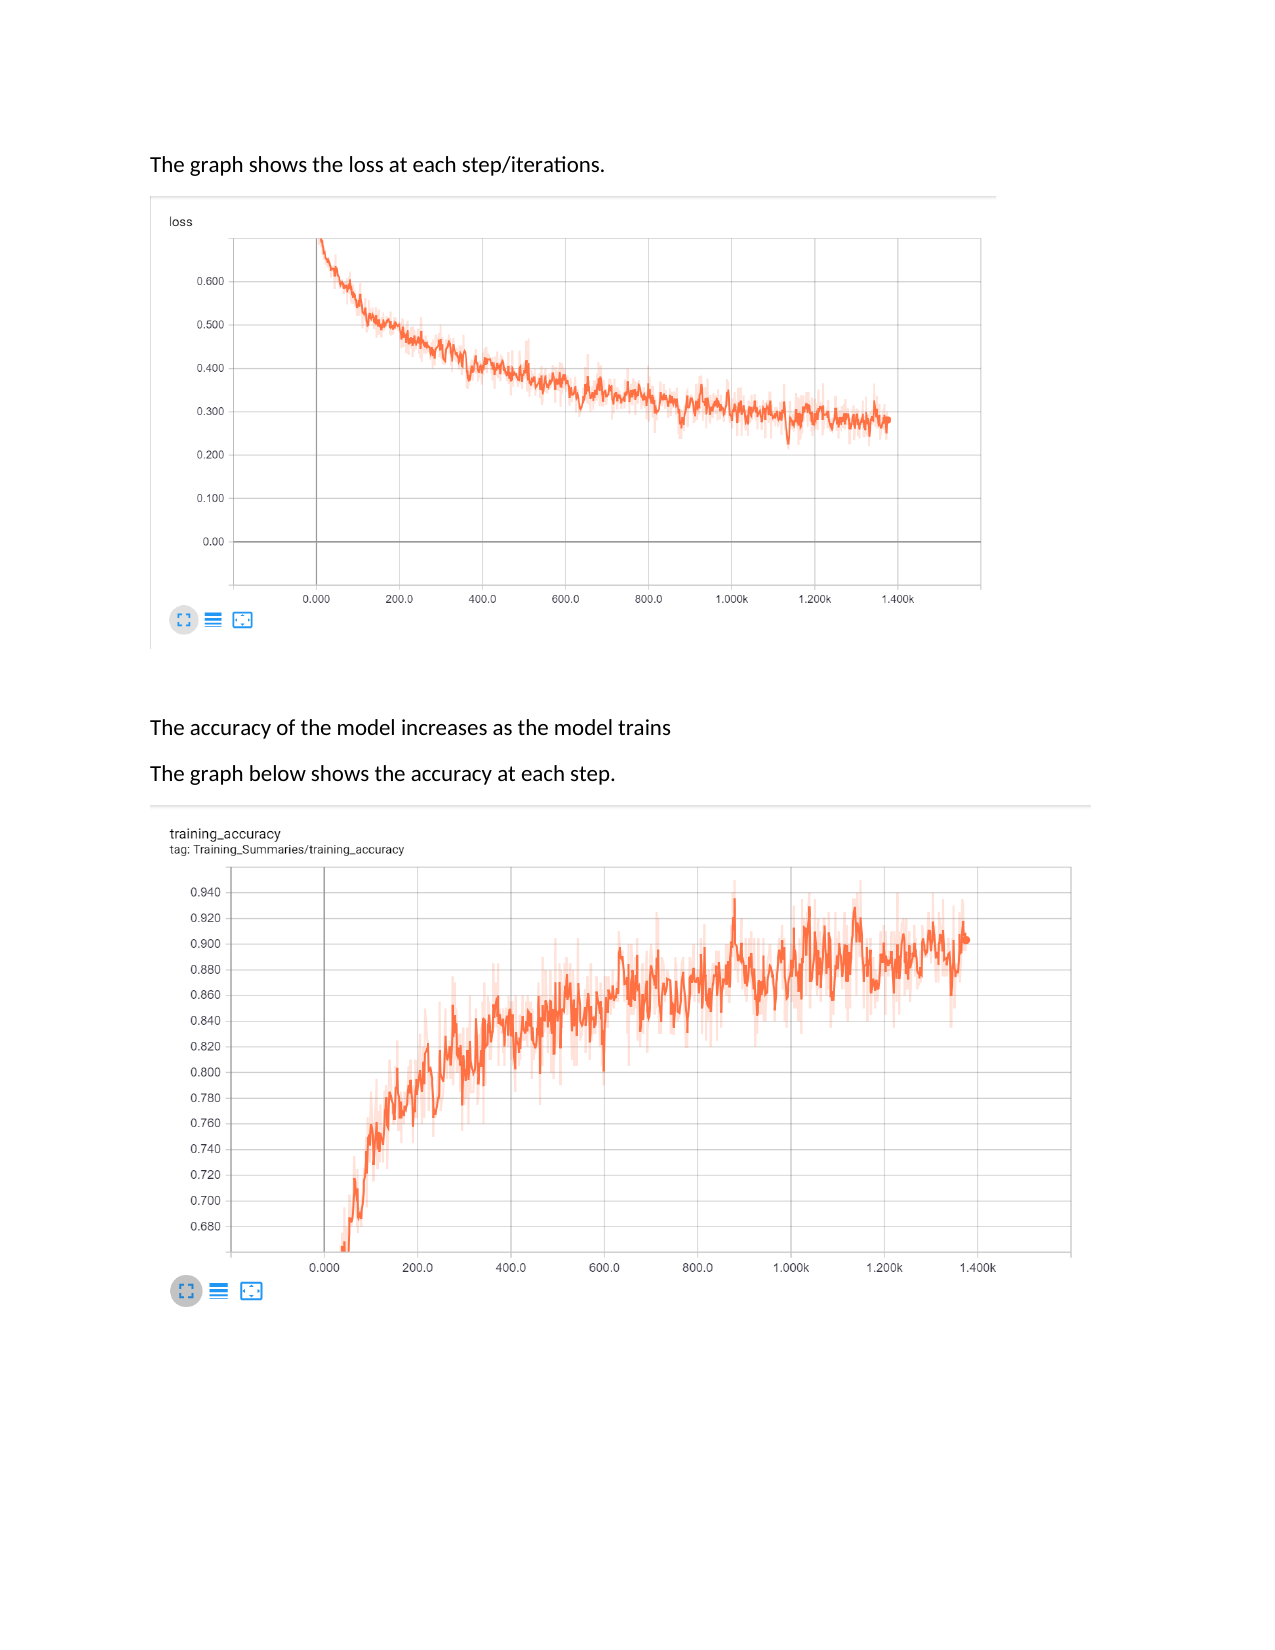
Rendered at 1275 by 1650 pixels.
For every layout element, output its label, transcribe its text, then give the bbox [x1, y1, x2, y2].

text The graph below shows the accuracy at each step. [150, 759, 1125, 787]
picture [150, 805, 1091, 1326]
text The accuracy of the model increases as the model trains [150, 713, 1125, 741]
picture [150, 196, 997, 649]
text The graph shows the loss at each step/iterations. [150, 150, 1125, 178]
